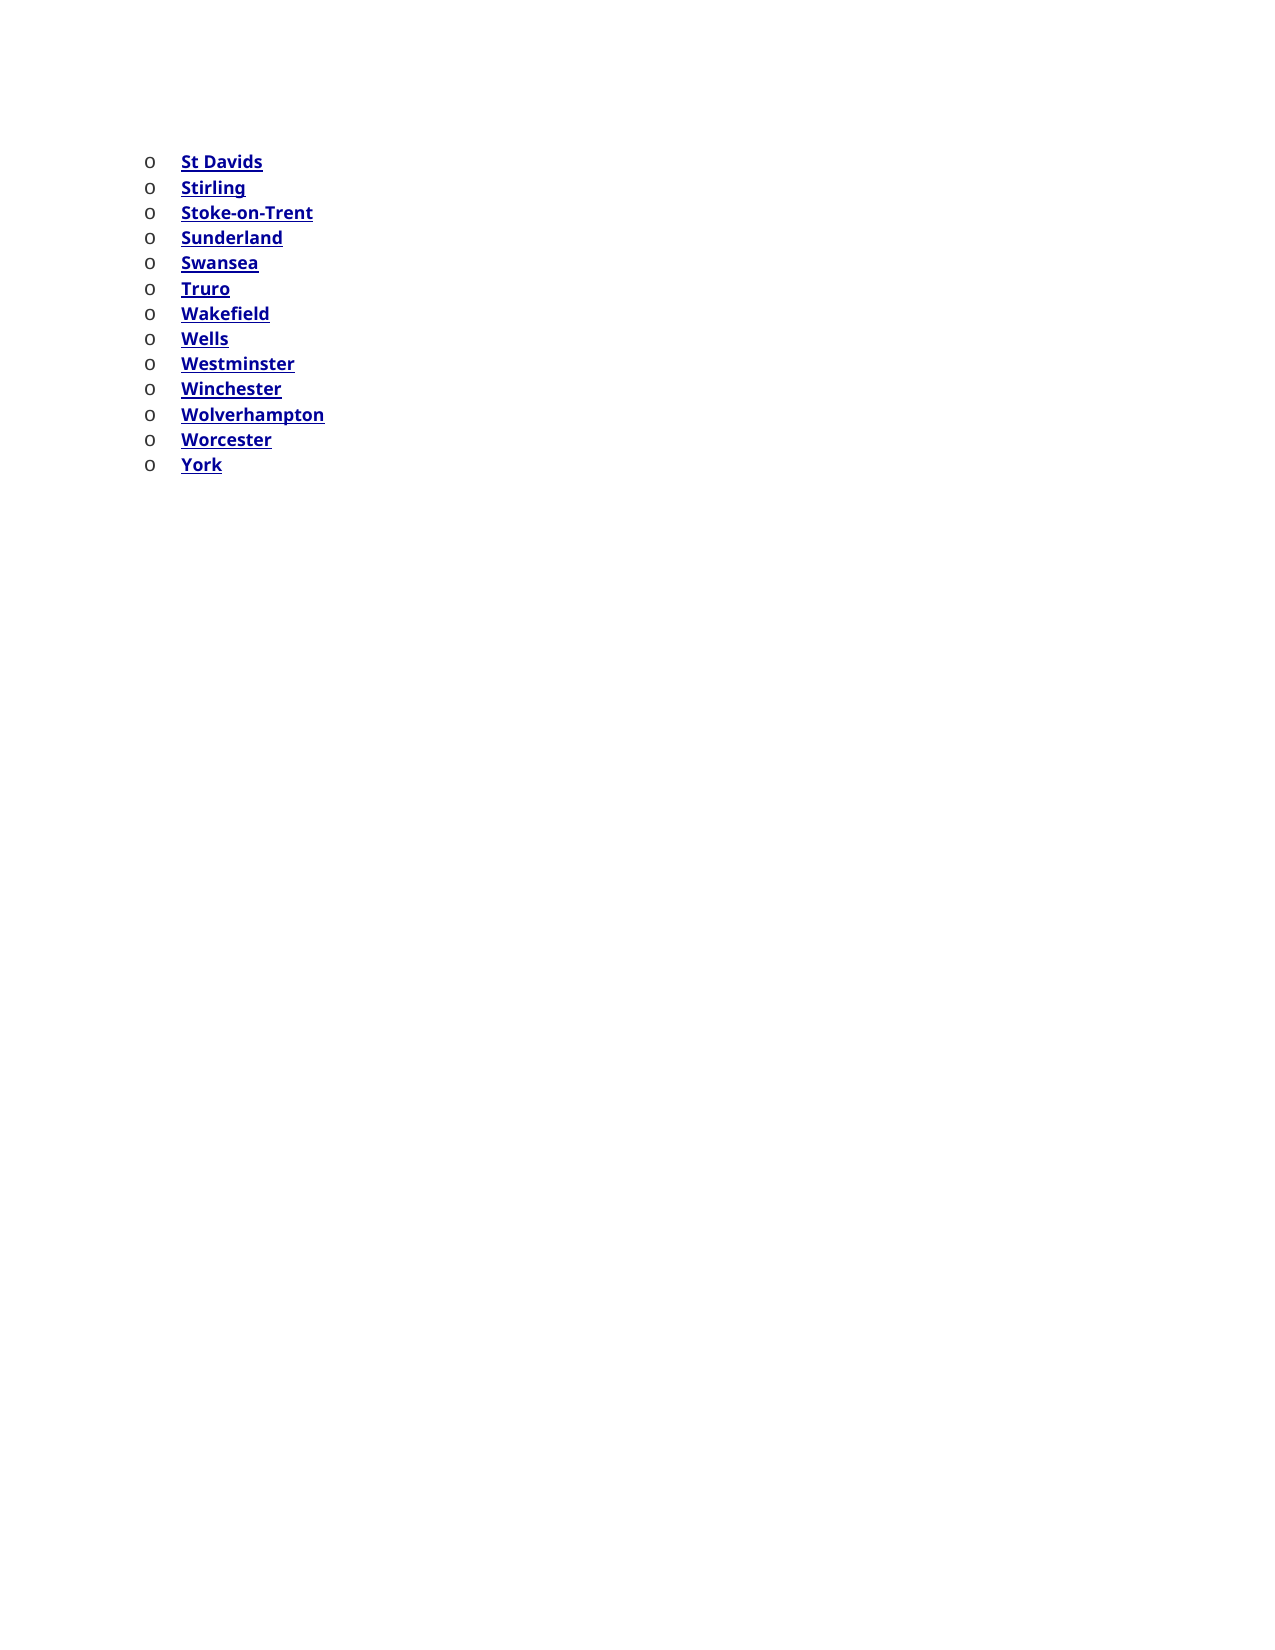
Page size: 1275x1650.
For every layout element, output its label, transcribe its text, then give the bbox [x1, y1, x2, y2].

list Worcester [144, 427, 1094, 452]
list Swansea [144, 251, 1094, 276]
list Stirling [144, 175, 1094, 200]
list Wolverhampton [144, 402, 1094, 427]
list Sunderland [144, 226, 1094, 251]
list Wells [144, 326, 1094, 352]
list Wakefield [144, 301, 1094, 326]
list Winchester [144, 377, 1094, 402]
list Westminster [144, 352, 1094, 377]
list Stoke-on-Trent [144, 200, 1094, 226]
list St Davids [144, 150, 1094, 175]
list Truro [144, 276, 1094, 301]
list York [144, 452, 1094, 478]
